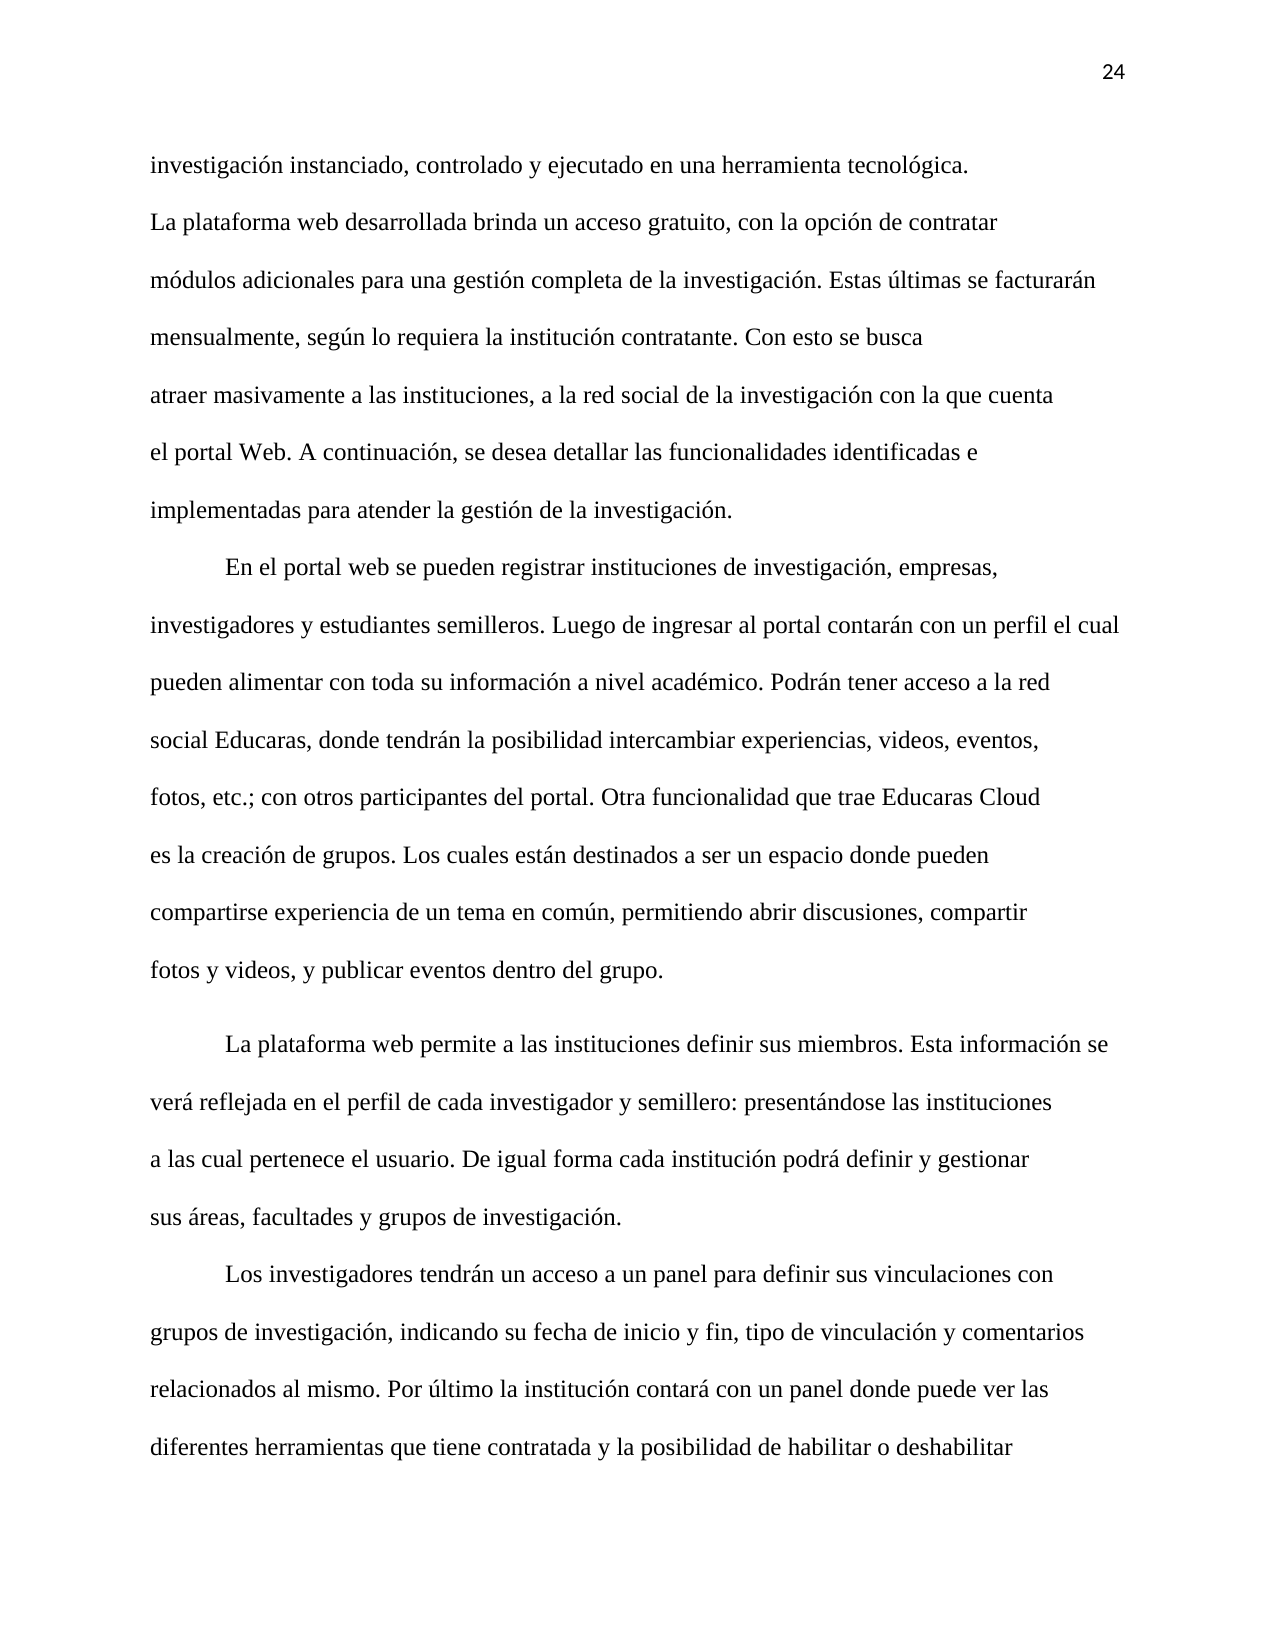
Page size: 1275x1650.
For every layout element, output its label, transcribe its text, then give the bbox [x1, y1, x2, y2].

text pueden alimentar con toda su información a nivel académico. Podrán tener acceso a la red [150, 667, 1125, 696]
text el portal Web. A continuación, se desea detallar las funcionalidades identificadas e implementadas para atender la gestión de la investigación. [150, 437, 1125, 524]
text fotos, etc.; con otros participantes del portal. Otra funcionalidad que trae Educaras Cloud [150, 782, 1125, 811]
text sus áreas, facultades y grupos de investigación. [150, 1202, 1125, 1230]
text módulos adicionales para una gestión completa de la investigación. Estas últimas se facturarán [150, 265, 1125, 294]
text verá reflejada en el perfil de cada investigador y semillero: presentándose las instituciones [150, 1087, 1125, 1115]
text En el portal web se pueden registrar instituciones de investigación, empresas, investigadores y estudiantes semilleros. Luego de ingresar al portal contarán con un perfil el cual [150, 552, 1125, 639]
text mensualmente, según lo requiera la institución contratante. Con esto se busca [150, 322, 1125, 351]
text La plataforma web permite a las instituciones definir sus miembros. Esta información se [150, 1029, 1125, 1058]
text social Educaras, donde tendrán la posibilidad intercambiar experiencias, videos, eventos, [150, 725, 1125, 754]
text a las cual pertenece el usuario. De igual forma cada institución podrá definir y gestionar [150, 1144, 1125, 1173]
text fotos y videos, y publicar eventos dentro del grupo. [150, 955, 1125, 984]
text es la creación de grupos. Los cuales están destinados a ser un espacio donde pueden [150, 840, 1125, 869]
text compartirse experiencia de un tema en común, permitiendo abrir discusiones, compartir [150, 897, 1125, 926]
text Los investigadores tendrán un acceso a un panel para definir sus vinculaciones con grupos de investigación, indicando su fecha de inicio y fin, tipo de vinculación y comentarios [150, 1259, 1125, 1345]
text diferentes herramientas que tiene contratada y la posibilidad de habilitar o deshabilitar [150, 1432, 1125, 1460]
text relacionados al mismo. Por último la institución contará con un panel donde puede ver las [150, 1374, 1125, 1403]
text atraer masivamente a las instituciones, a la red social de la investigación con la que cuenta [150, 380, 1125, 409]
text investigación instanciado, controlado y ejecutado en una herramienta tecnológica. [150, 150, 1125, 179]
text La plataforma web desarrollada brinda un acceso gratuito, con la opción de contratar [150, 207, 1125, 236]
